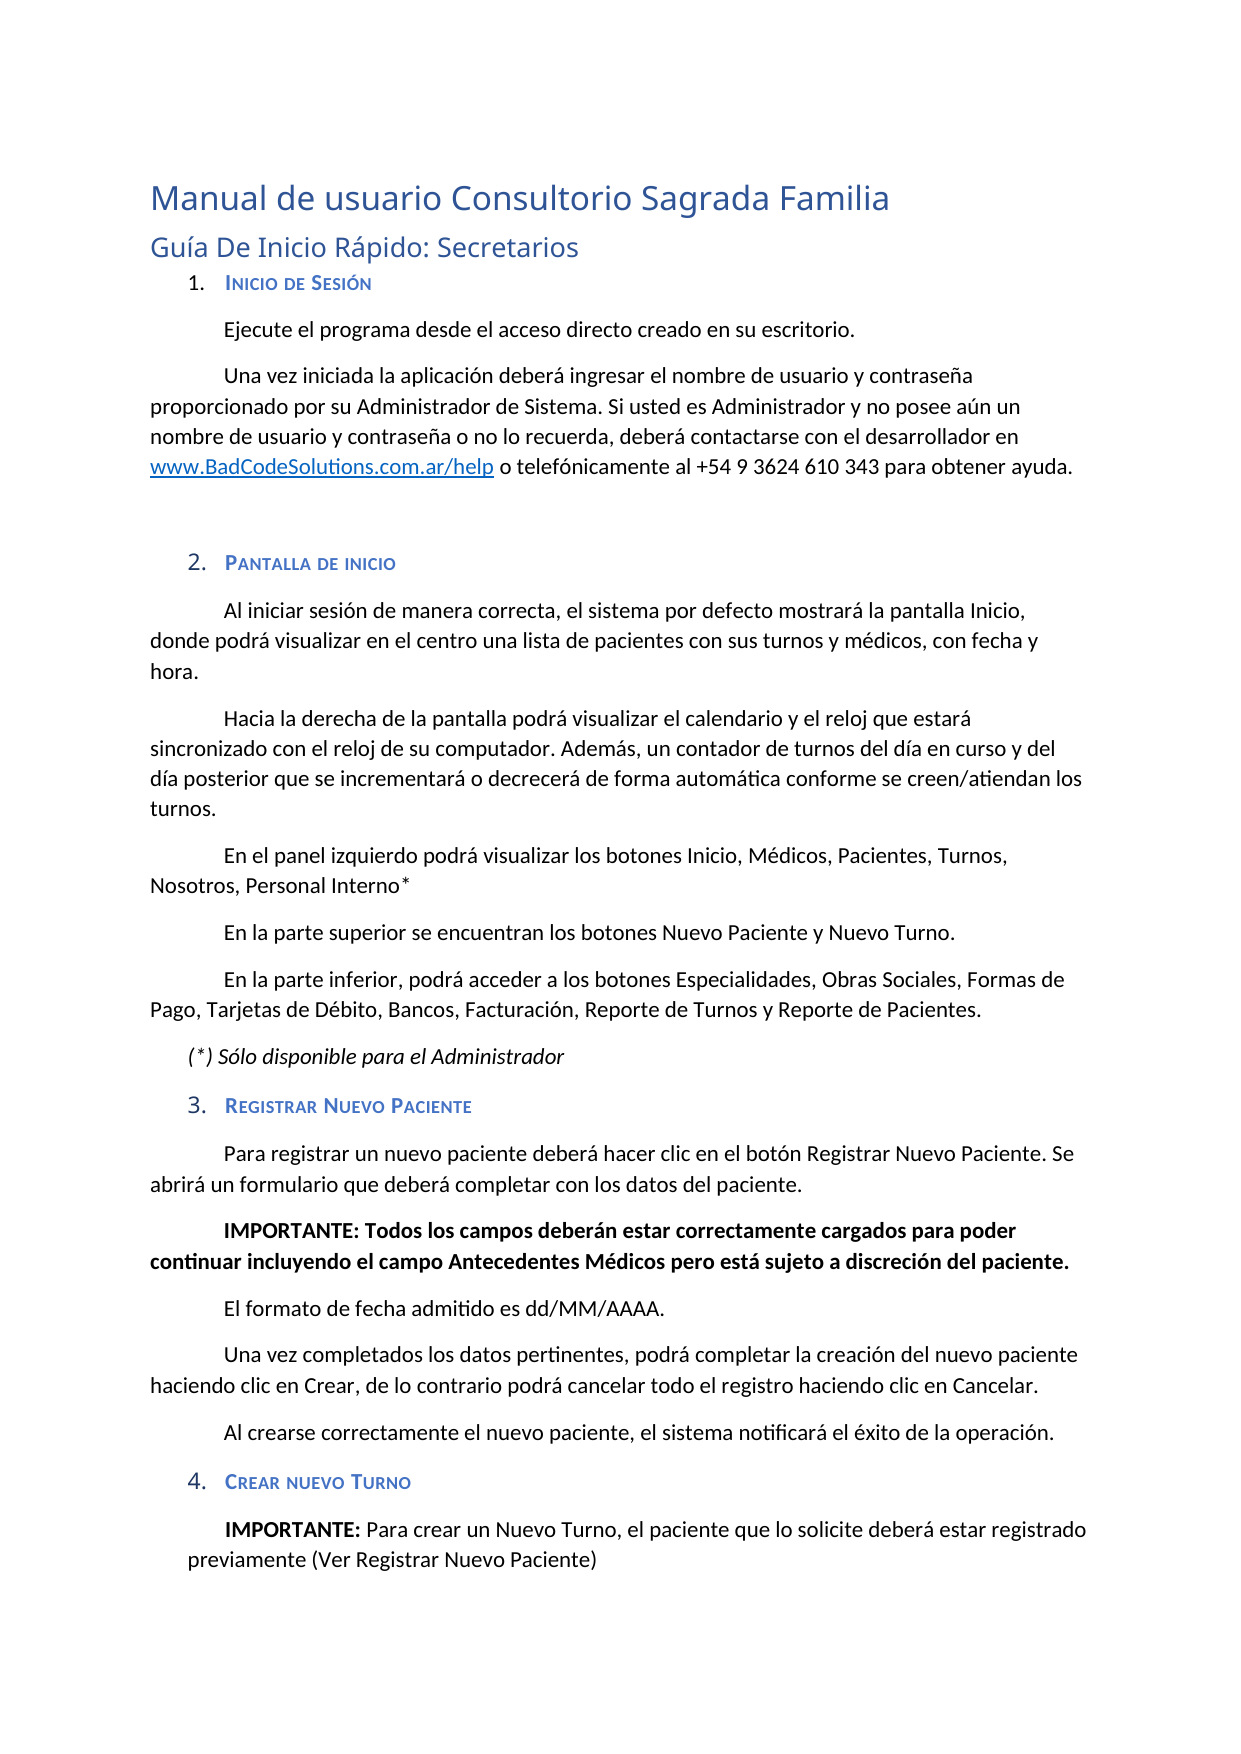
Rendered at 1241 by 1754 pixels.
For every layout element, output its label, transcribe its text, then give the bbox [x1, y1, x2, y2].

text IMPORTANTE: Para crear un Nuevo Turno, el paciente que lo solicite deberá estar registrado previamente (Ver Registrar Nuevo Paciente) [187, 1515, 1090, 1573]
text Al iniciar sesión de manera correcta, el sistema por defecto mostrará la pantalla Inicio, donde podrá visualizar en el centro una lista de pacientes con sus turnos y médicos, con fecha y hora. [150, 596, 1090, 685]
text En la parte inferior, podrá acceder a los botones Especialidades, Obras Sociales, Formas de Pago, Tarjetas de Débito, Bancos, Facturación, Reporte de Turnos y Reporte de Pacientes. [150, 965, 1090, 1023]
text Ejecute el programa desde el acceso directo creado en su escritorio. [150, 315, 1090, 343]
subtitle Guía De Inicio Rápido: Secretarios [150, 228, 1090, 265]
text Al crearse correctamente el nuevo paciente, el sistema notificará el éxito de la operación. [150, 1418, 1090, 1446]
text En la parte superior se encuentran los botones Nuevo Paciente y Nuevo Turno. [150, 918, 1090, 946]
text IMPORTANTE: Todos los campos deberán estar correctamente cargados para poder continuar incluyendo el campo Antecedentes Médicos pero está sujeto a discreción del paciente. [150, 1217, 1090, 1275]
text (*) Sólo disponible para el Administrador [187, 1042, 1090, 1070]
text El formato de fecha admitido es dd/MM/AAAA. [150, 1294, 1090, 1322]
text Para registrar un nuevo paciente deberá hacer clic en el botón Registrar Nuevo Paciente. Se abrirá un formulario que deberá completar con los datos del paciente. [150, 1139, 1090, 1198]
list Pantalla de inicio [187, 546, 1090, 577]
list Inicio de Sesión [187, 268, 1090, 296]
text En el panel izquierdo podrá visualizar los botones Inicio, Médicos, Pacientes, Turnos, Nosotros, Personal Interno* [150, 841, 1090, 899]
list Crear nuevo Turno [187, 1464, 1090, 1496]
list Registrar Nuevo Paciente [187, 1089, 1090, 1120]
text Una vez completados los datos pertinentes, podrá completar la creación del nuevo paciente haciendo clic en Crear, de lo contrario podrá cancelar todo el registro haciendo clic en Cancelar. [150, 1341, 1090, 1399]
text Hacia la derecha de la pantalla podrá visualizar el calendario y el reloj que estará sincronizado con el reloj de su computador. Además, un contador de turnos del día en curso y del día posterior que se incrementará o decrecerá de forma automática conforme se creen/atiendan los turnos. [150, 704, 1090, 822]
text Una vez iniciada la aplicación deberá ingresar el nombre de usuario y contraseña proporcionado por su Administrador de Sistema. Si usted es Administrador y no posee aún un nombre de usuario y contraseña o no lo recuerda, deberá contactarse con el desarrollador en www.BadCodeSolutions.com.ar/help o telefónicamente al +54 9 3624 610 343 para obtener ayuda. [150, 362, 1090, 480]
subtitle Manual de usuario Consultorio Sagrada Familia [150, 175, 1090, 220]
